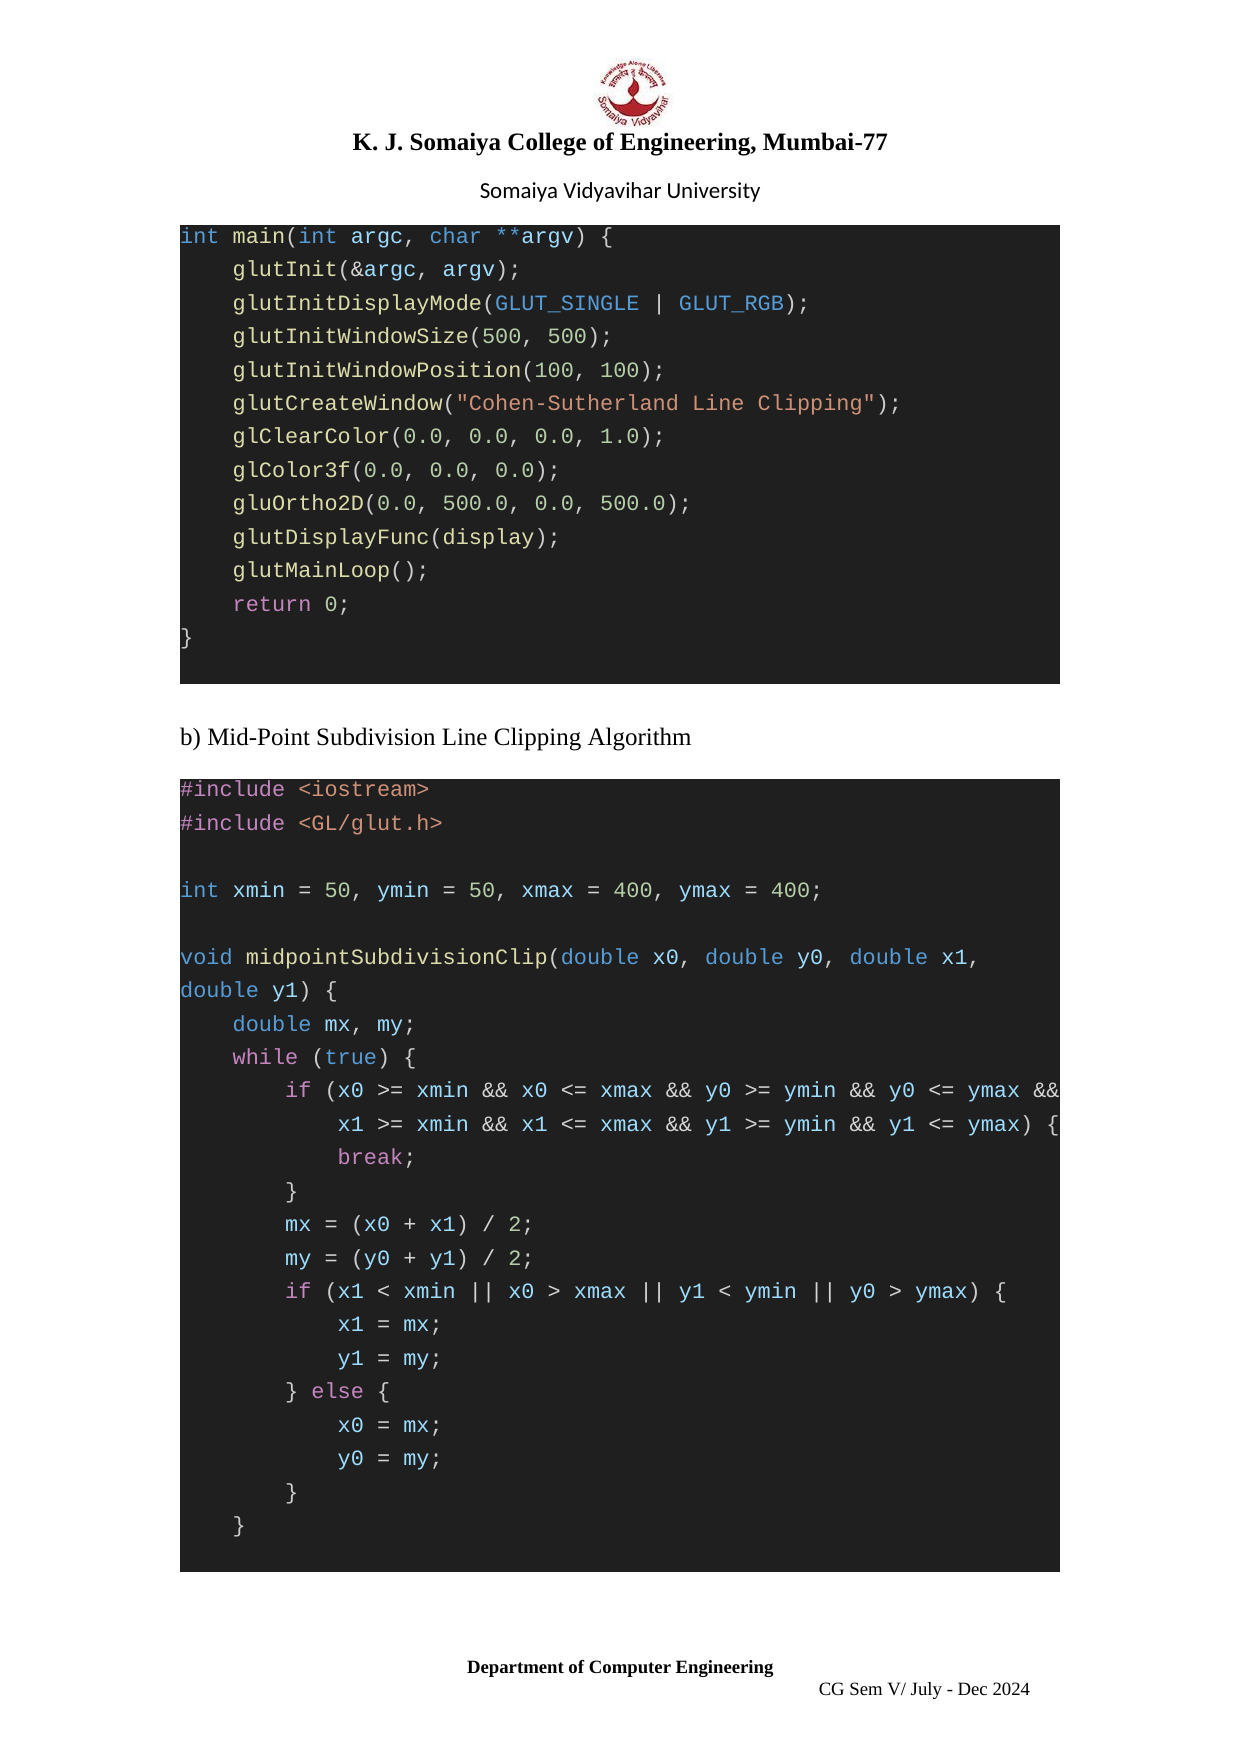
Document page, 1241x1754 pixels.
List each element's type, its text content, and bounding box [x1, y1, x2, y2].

text glColor3f(0.0, 0.0, 0.0); [180, 459, 1060, 484]
text #include <iostream> [180, 779, 1060, 803]
text } else { [180, 1381, 1060, 1405]
text b) Mid-Point Subdivision Line Clipping Algorithm [180, 722, 1060, 779]
text } [180, 1180, 1060, 1205]
text int main(int argc, char **argv) { [180, 225, 1060, 250]
text #include <GL/glut.h> [180, 812, 1060, 837]
text my = (y0 + y1) / 2; [180, 1247, 1060, 1272]
text glutDisplayFunc(display); [180, 526, 1060, 551]
text return 0; [180, 593, 1060, 618]
text if (x0 >= xmin && x0 <= xmax && y0 >= ymin && y0 <= ymax && [180, 1079, 1060, 1104]
text glutInitDisplayMode(GLUT_SINGLE | GLUT_RGB); [180, 292, 1060, 317]
text break; [180, 1146, 1060, 1171]
text y1 = my; [180, 1347, 1060, 1372]
text glClearColor(0.0, 0.0, 0.0, 1.0); [180, 426, 1060, 450]
text } [180, 1514, 1060, 1539]
text glutMainLoop(); [180, 559, 1060, 584]
text double mx, my; [180, 1013, 1060, 1037]
text glutInit(&argc, argv); [180, 258, 1060, 283]
text int xmin = 50, ymin = 50, xmax = 400, ymax = 400; [180, 879, 1060, 904]
text glutInitWindowPosition(100, 100); [180, 359, 1060, 383]
text x1 = mx; [180, 1314, 1060, 1338]
text y0 = my; [180, 1447, 1060, 1472]
text if (x1 < xmin || x0 > xmax || y1 < ymin || y0 > ymax) { [180, 1280, 1060, 1305]
text glutCreateWindow("Cohen-Sutherland Line Clipping"); [180, 392, 1060, 417]
text x1 >= xmin && x1 <= xmax && y1 >= ymin && y1 <= ymax) { [180, 1113, 1060, 1138]
text gluOrtho2D(0.0, 500.0, 0.0, 500.0); [180, 492, 1060, 517]
text glutInitWindowSize(500, 500); [180, 325, 1060, 350]
text while (true) { [180, 1046, 1060, 1071]
text } [180, 1481, 1060, 1506]
text } [180, 626, 1060, 651]
text mx = (x0 + x1) / 2; [180, 1213, 1060, 1238]
text void midpointSubdivisionClip(double x0, double y0, double x1, double y1) { [180, 946, 1060, 1004]
text x0 = mx; [180, 1414, 1060, 1439]
picture [592, 58, 675, 128]
